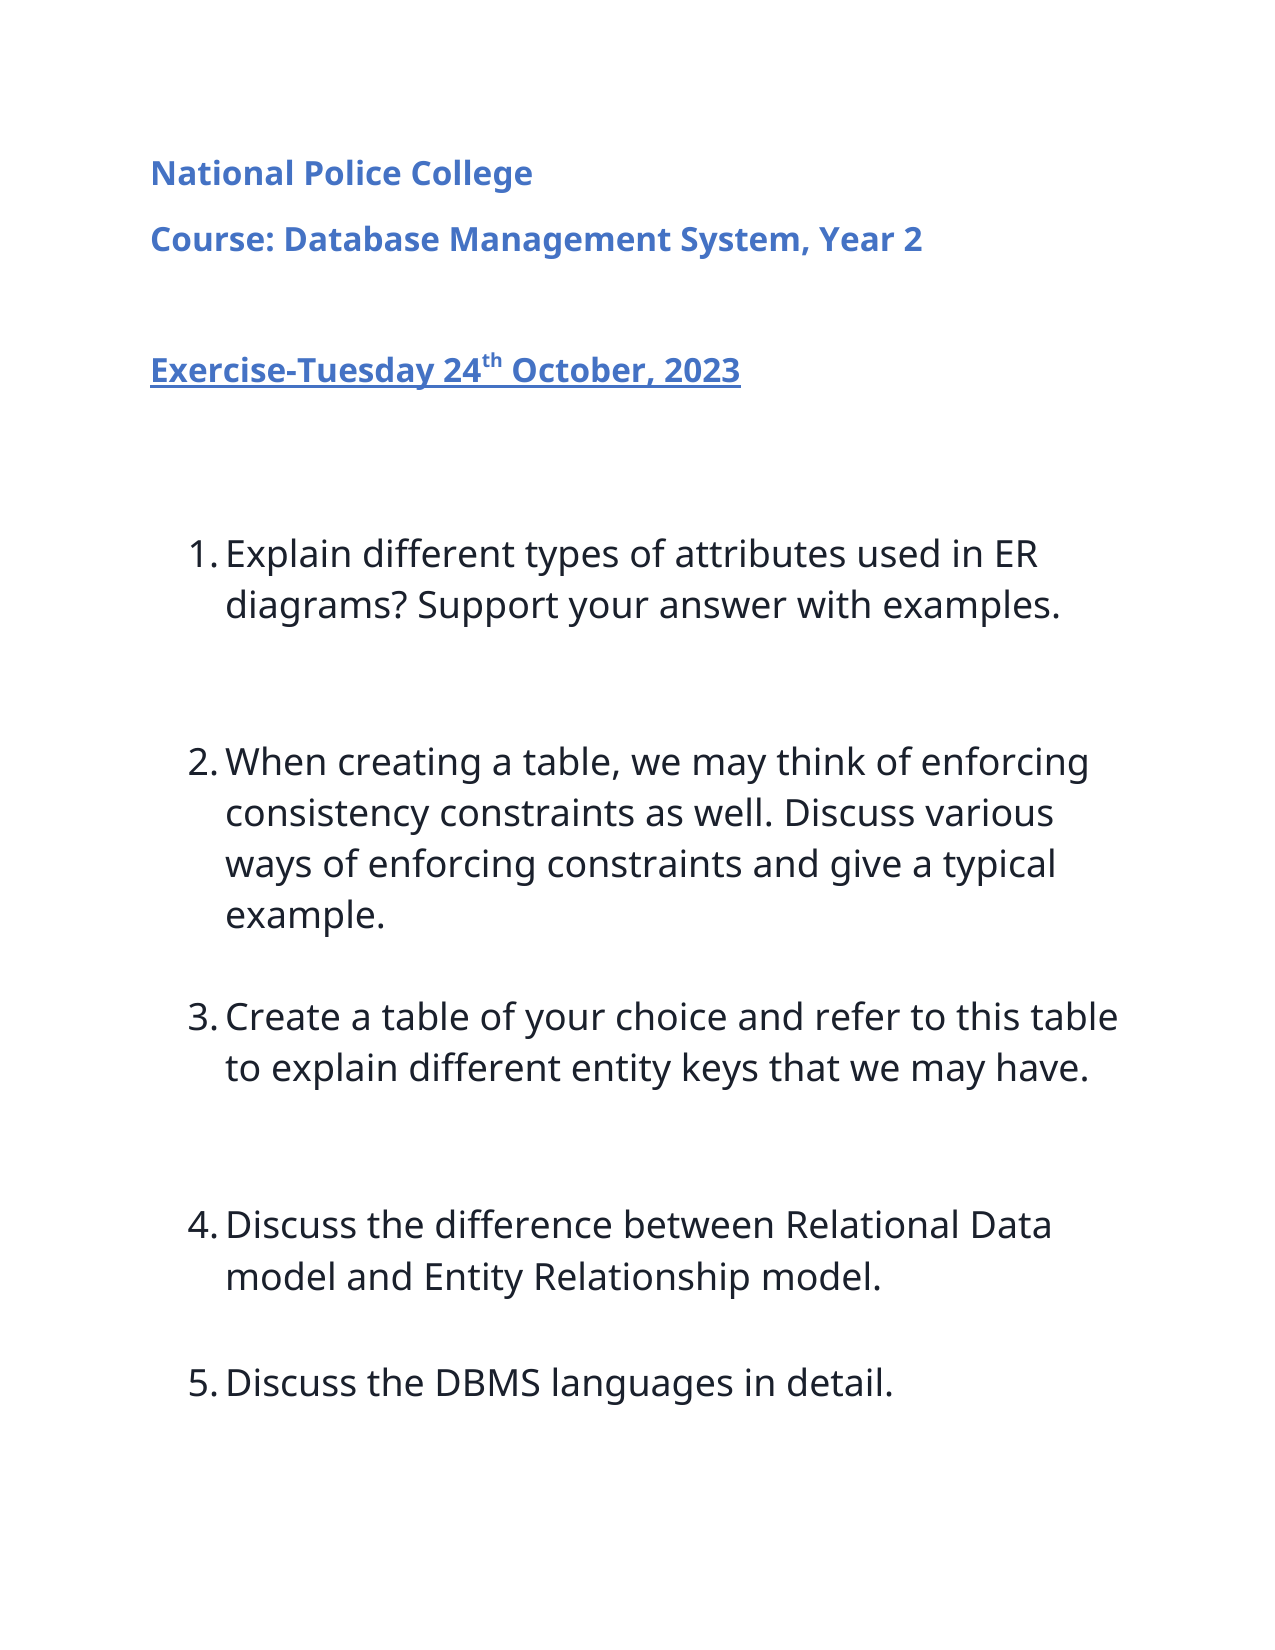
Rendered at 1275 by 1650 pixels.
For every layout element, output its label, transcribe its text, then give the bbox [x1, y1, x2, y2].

list Create a table of your choice and refer to this table to explain different entity keys that we may have. [187, 991, 1125, 1093]
text Course: Database Management System, Year 2 [150, 216, 1125, 261]
list Explain different types of attributes used in ER diagrams? Support your answer with examples. [187, 527, 1125, 629]
list Discuss the difference between Relational Data model and Entity Relationship model. [187, 1199, 1125, 1301]
text National Police College [150, 150, 1125, 195]
list When creating a table, we may think of enforcing consistency constraints as well. Discuss various ways of enforcing constraints and give a typical example. [187, 735, 1125, 939]
text Exercise-Tuesday 24th October, 2023 [150, 347, 1125, 392]
list Discuss the DBMS languages in detail. [187, 1356, 1125, 1407]
